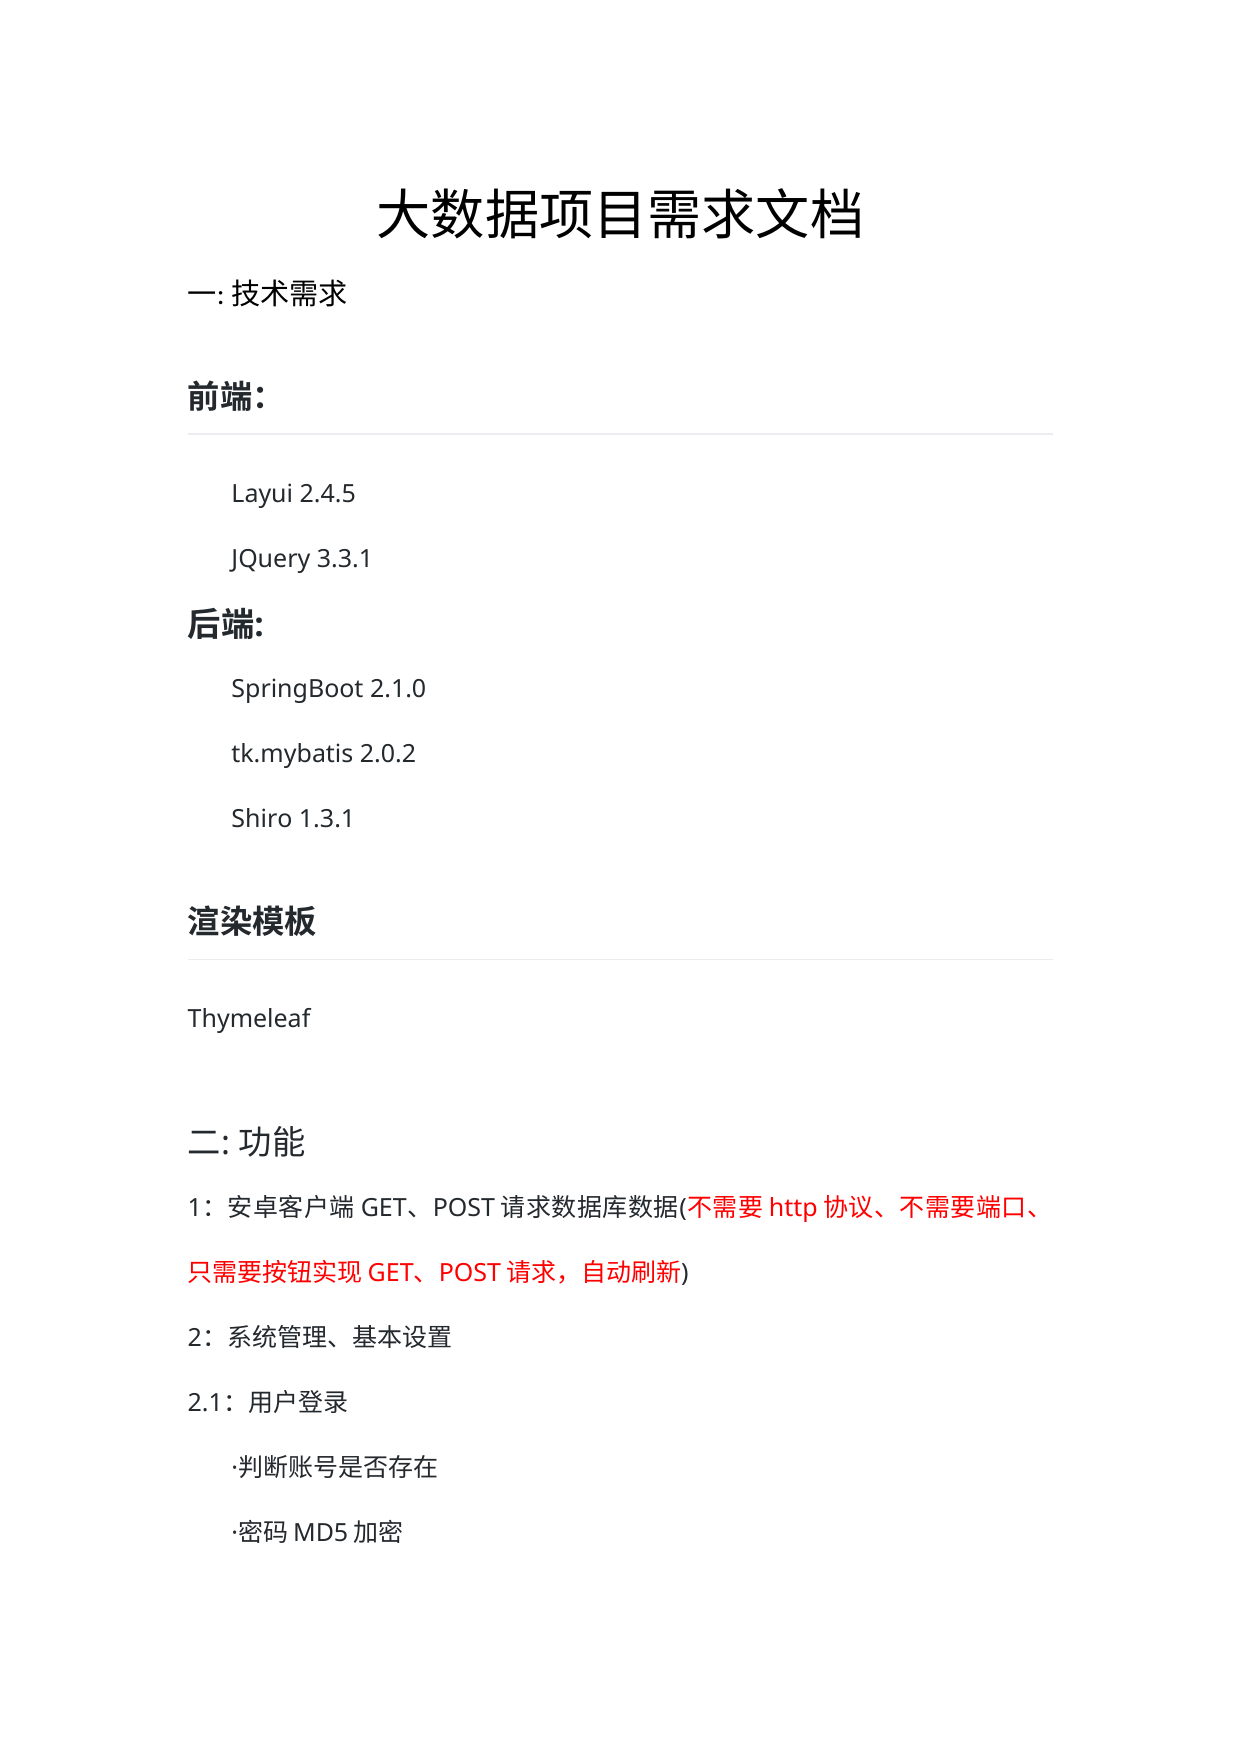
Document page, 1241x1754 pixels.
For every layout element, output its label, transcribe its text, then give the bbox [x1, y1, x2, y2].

text 后端: [187, 590, 1053, 655]
subtitle 前端： [187, 362, 1053, 435]
text ·密码MD5加密 [187, 1498, 1053, 1563]
text ·判断账号是否存在 [187, 1433, 1053, 1498]
text 一: 技术需求 [187, 259, 1053, 324]
text 1：安卓客户端GET、POST请求数据库数据(不需要http协议、不需要端口、只需要按钮实现GET、POST请求，自动刷新) [187, 1173, 1053, 1303]
text 大数据项目需求文档 [187, 162, 1053, 259]
text Thymeleaf [187, 985, 1053, 1050]
text 2：系统管理、基本设置 [187, 1303, 1053, 1368]
text 二: 功能 [187, 1108, 1053, 1173]
text SpringBoot 2.1.0 tk.mybatis 2.0.2 Shiro 1.3.1 [187, 655, 1053, 850]
subtitle 渲染模板 [187, 887, 1053, 960]
text 2.1：用户登录 [187, 1368, 1053, 1433]
text Layui 2.4.5 JQuery 3.3.1 [187, 460, 1053, 590]
